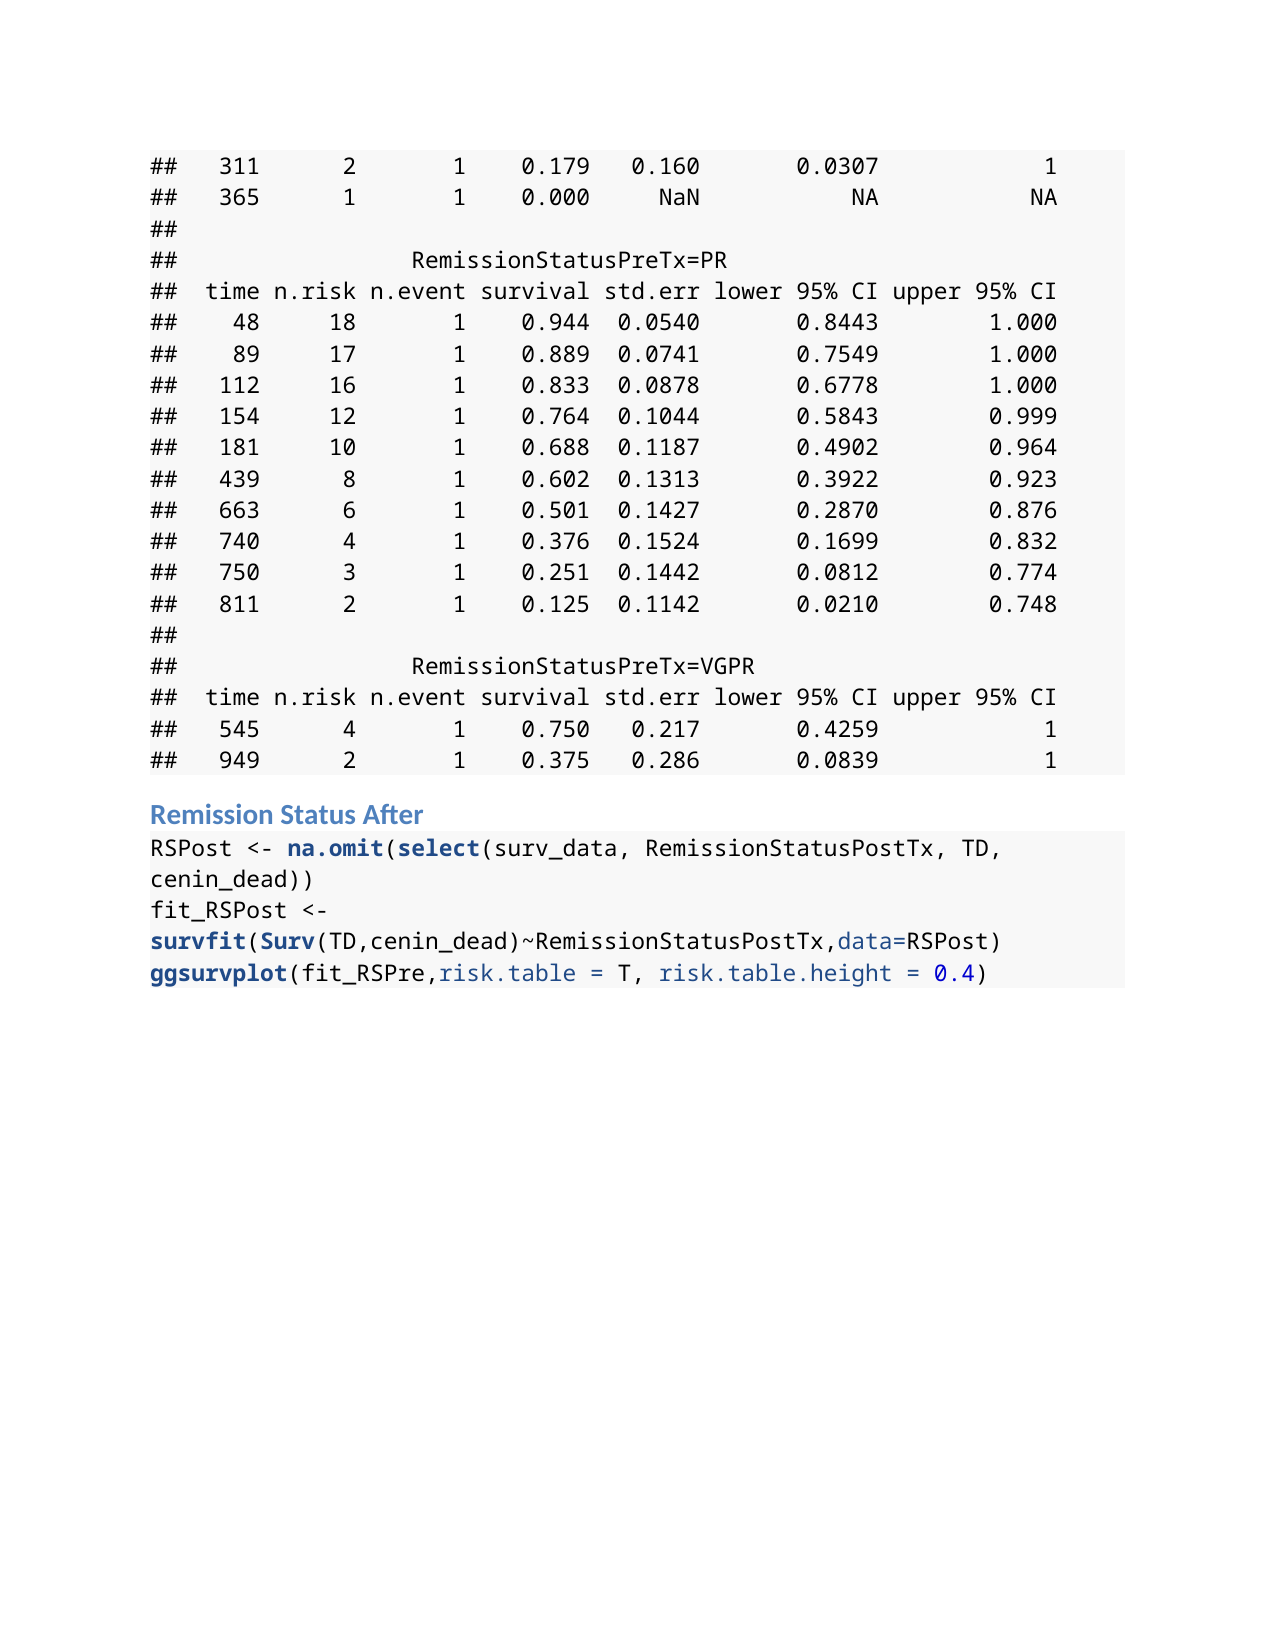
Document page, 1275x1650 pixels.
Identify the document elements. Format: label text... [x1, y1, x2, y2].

text RSPost <- na.omit(select(surv_data, RemissionStatusPostTx, TD, cenin_dead)) fit_RSPost <- survfit(Surv(TD,cenin_dead)~RemissionStatusPostTx,data=RSPost) ggsurvplot(fit_RSPre,risk.table = T, risk.table.height = 0.4) [315, 831, 1125, 988]
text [150, 150, 1125, 775]
subtitle Remission Status After [150, 796, 1125, 831]
